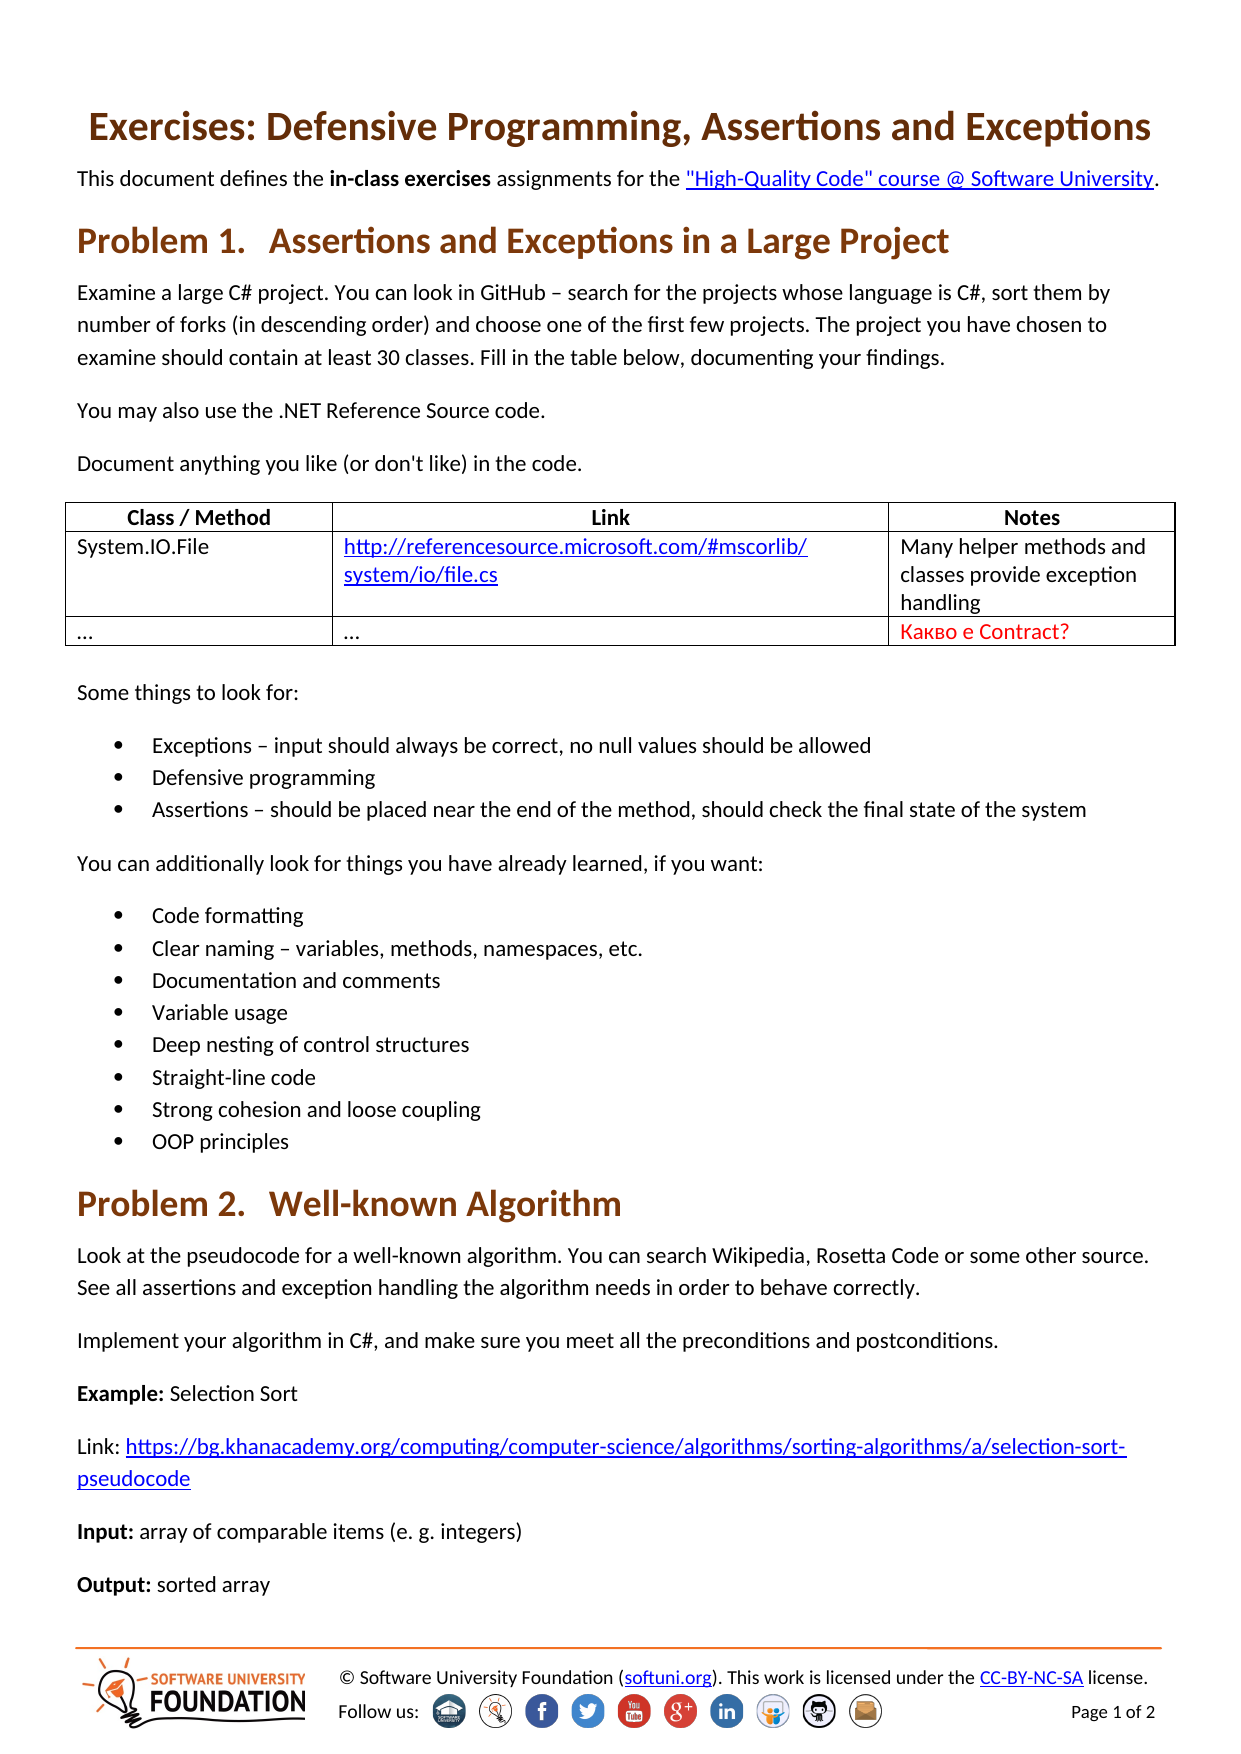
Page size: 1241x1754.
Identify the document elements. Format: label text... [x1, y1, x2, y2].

picture [756, 1694, 790, 1728]
table_cell Какво е Contract? [889, 617, 1174, 645]
text Link: https://bg.khanacademy.org/computing/computer-science/algorithms/sorting-algorithms/a/selection-sort-pseudocode [77, 1432, 1163, 1492]
table_cell … [66, 617, 332, 645]
list Assertions – should be placed near the end of the method, should check the final state of the system [114, 796, 1163, 824]
list Documentation and comments [114, 966, 1163, 994]
list Variable usage [114, 998, 1163, 1026]
picture [802, 1694, 836, 1728]
picture [571, 1694, 605, 1728]
text Implement your algorithm in C#, and make sure you meet all the preconditions and postconditions. [77, 1326, 1163, 1354]
list Exceptions – input should always be correct, no null values should be allowed [114, 731, 1163, 759]
list Clear naming – variables, methods, namespaces, etc. [114, 934, 1163, 962]
text You can additionally look for things you have already learned, if you want: [77, 849, 1163, 877]
picture [664, 1694, 697, 1728]
text Input: array of comparable items (e. g. integers) [77, 1517, 1163, 1546]
text You may also use the .NET Reference Source code. [77, 396, 1163, 424]
list Straight-line code [114, 1063, 1163, 1091]
text Output: sorted array [77, 1571, 1163, 1598]
text Look at the pseudocode for a well-known algorithm. You can search Wikipedia, Rosetta Code or some other source. See all assertions and exception handling the algorithm needs in order to behave correctly. [77, 1241, 1163, 1301]
table_cell … [333, 617, 888, 645]
picture [81, 1656, 305, 1729]
subtitle Assertions and Exceptions in a Large Project [77, 217, 1163, 263]
table_cell http://referencesource.microsoft.com/#mscorlib/system/io/file.cs [333, 532, 888, 616]
picture [710, 1694, 744, 1728]
picture [525, 1694, 559, 1728]
text Some things to look for: [77, 646, 1163, 706]
table_header Notes [889, 503, 1174, 531]
text This document defines the in-class exercises assignments for the "High-Quality Code" course @ Software University. [77, 164, 1163, 192]
picture [432, 1694, 466, 1728]
text Examine a large C# project. You can look in GitHub – search for the projects whose language is C#, sort them by number of forks (in descending order) and choose one of the first few projects. The project you have chosen to examine should contain at least 30 classes. Fill in the table below, documenting your findings. [77, 278, 1163, 371]
text Document anything you like (or don't like) in the code. [77, 449, 1163, 477]
list Defensive programming [114, 763, 1163, 791]
picture [849, 1694, 882, 1728]
list Code formatting [114, 902, 1163, 930]
picture [479, 1694, 512, 1728]
table_cell System.IO.File [66, 532, 332, 616]
subtitle Well-known Algorithm [77, 1180, 1163, 1226]
picture [617, 1694, 651, 1728]
text Example: Selection Sort [77, 1379, 1163, 1407]
list Deep nesting of control structures [114, 1030, 1163, 1058]
subtitle Exercises: Defensive Programming, Assertions and Exceptions [77, 99, 1163, 150]
table_header Link [333, 503, 888, 531]
table_cell Many helper methods and classes provide exception handling [889, 532, 1174, 616]
list OOP principles [114, 1127, 1163, 1155]
list Strong cohesion and loose coupling [114, 1095, 1163, 1123]
table_header Class / Method [66, 503, 332, 531]
